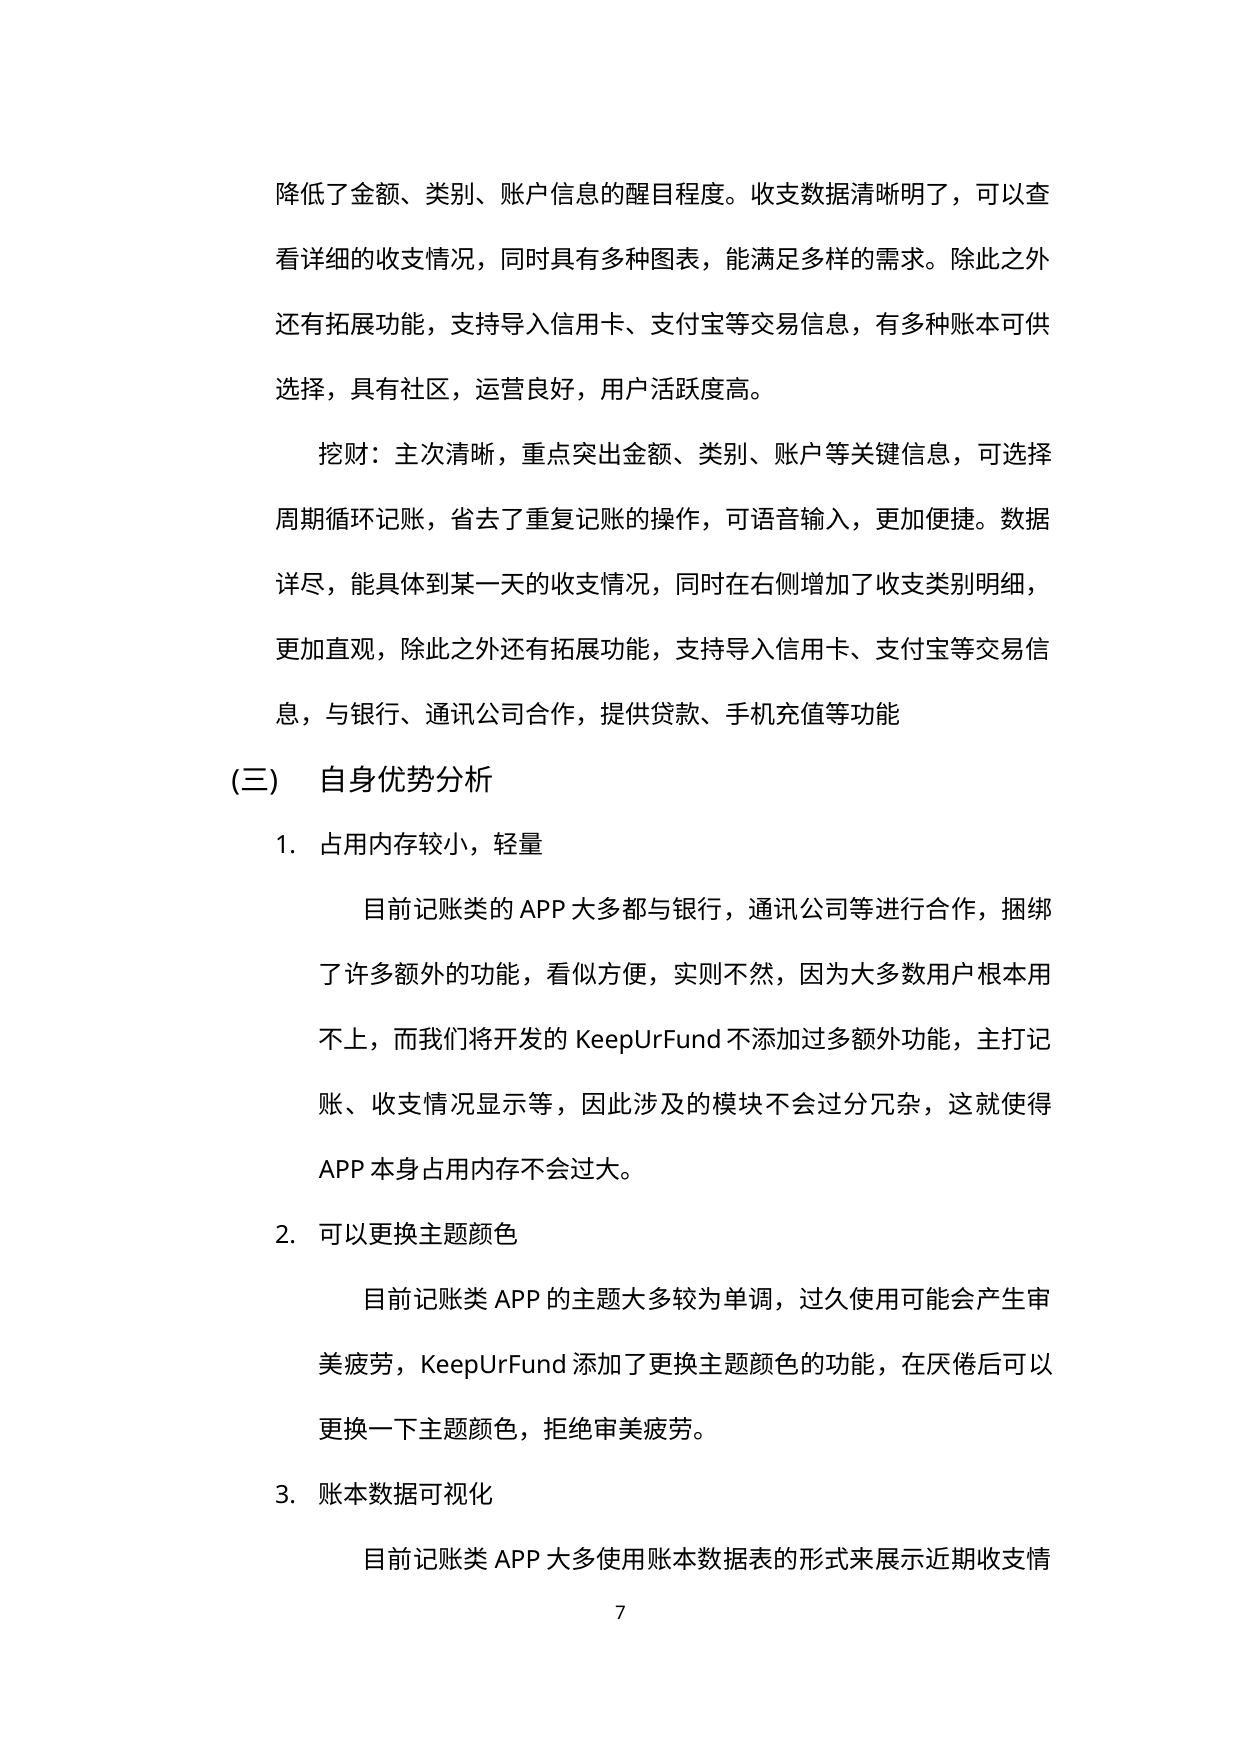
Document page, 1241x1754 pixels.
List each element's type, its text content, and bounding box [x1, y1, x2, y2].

list 占用内存较小，轻量 [275, 810, 1053, 875]
list 挖财：主次清晰，重点突出金额、类别、账户等关键信息，可选择周期循环记账，省去了重复记账的操作，可语音输入，更加便捷。数据详尽，能具体到某一天的收支情况，同时在右侧增加了收支类别明细，更加直观，除此之外还有拓展功能，支持导入信用卡、支付宝等交易信息，与银行、通讯公司合作，提供贷款、手机充值等功能 [275, 420, 1053, 745]
list 目前记账类的APP大多都与银行，通讯公司等进行合作，捆绑了许多额外的功能，看似方便，实则不然，因为大多数用户根本用不上，而我们将开发的KeepUrFund不添加过多额外功能，主打记账、收支情况显示等，因此涉及的模块不会过分冗杂，这就使得APP本身占用内存不会过大。 [319, 875, 1053, 1200]
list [319, 1525, 1053, 1590]
list 自身优势分析 [231, 745, 1053, 810]
list 账本数据可视化 [275, 1460, 1053, 1525]
list 可以更换主题颜色 [275, 1200, 1053, 1265]
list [275, 160, 1053, 420]
list 目前记账类APP的主题大多较为单调，过久使用可能会产生审美疲劳，KeepUrFund添加了更换主题颜色的功能，在厌倦后可以更换一下主题颜色，拒绝审美疲劳。 [319, 1265, 1053, 1460]
